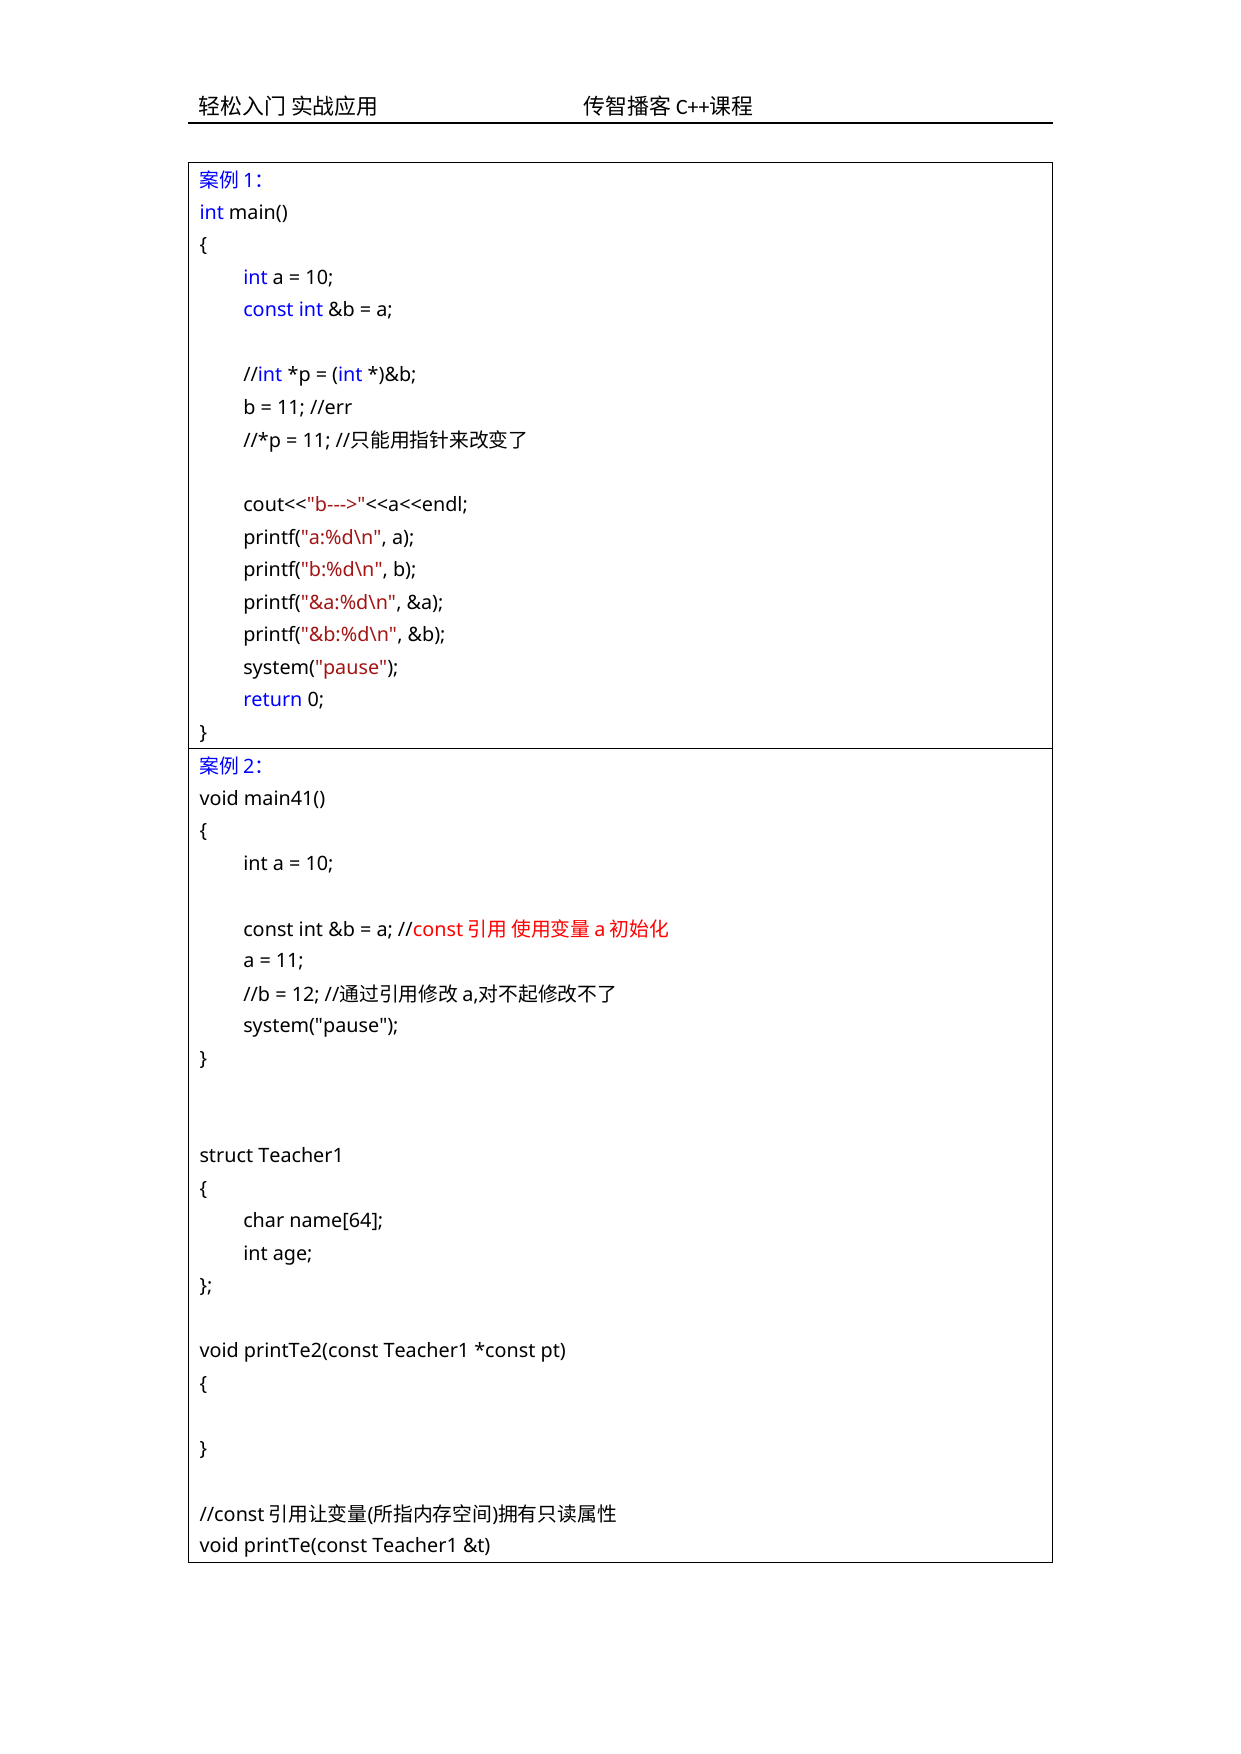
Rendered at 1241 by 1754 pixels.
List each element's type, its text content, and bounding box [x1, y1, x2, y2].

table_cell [189, 749, 1052, 1562]
table_cell 案例1： int main() { int a = 10; const int &b = a; //int *p = (int *)&b; b = 11; //err //*p = 11; //只能用指针来改变了 cout<<"b--->"<<a<<endl; printf("a:%d\n", a); printf("b:%d\n", b); printf("&a:%d\n", &a); printf("&b:%d\n", &b); system("pause"); return 0; } [189, 163, 1052, 748]
